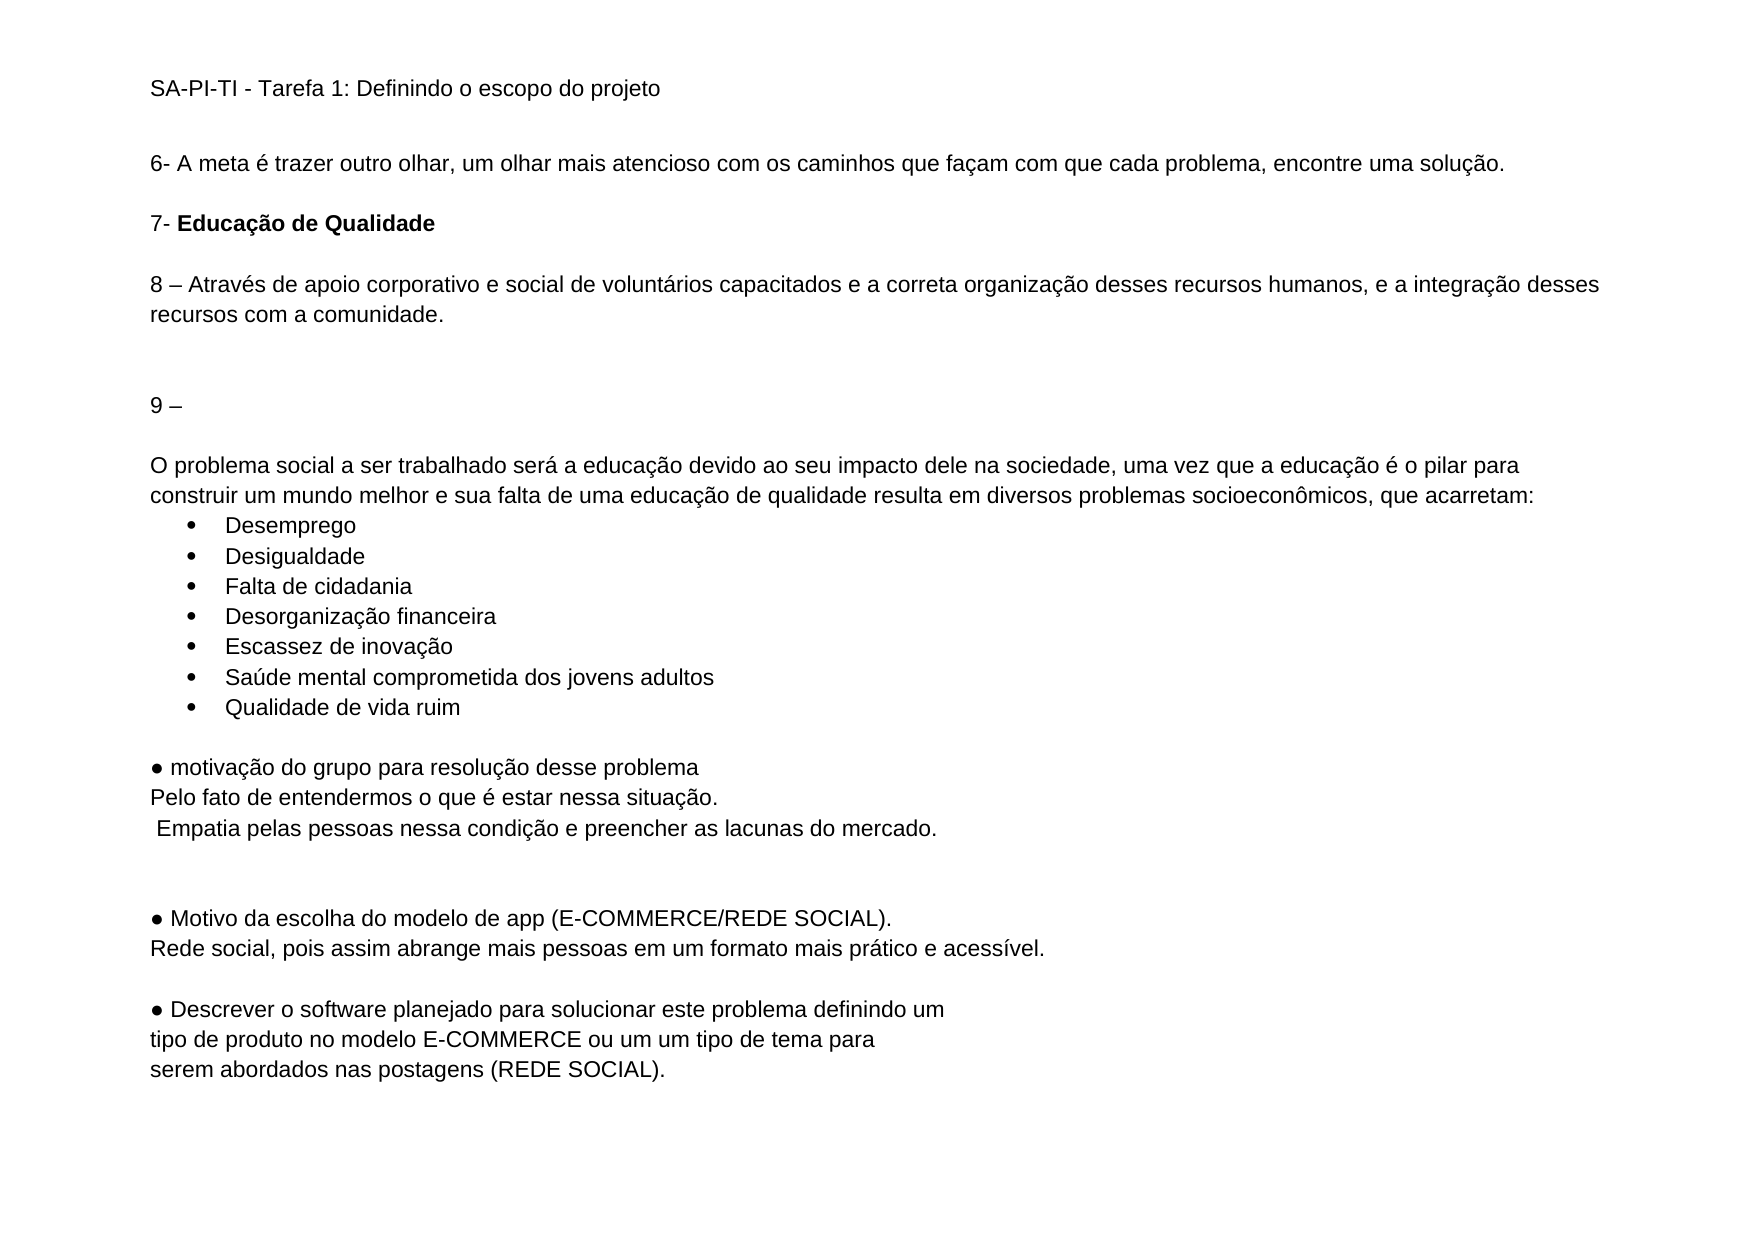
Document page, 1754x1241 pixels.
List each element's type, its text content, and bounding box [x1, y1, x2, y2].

text Pelo fato de entendermos o que é estar nessa situação. [150, 784, 1604, 811]
text 6- A meta é trazer outro olhar, um olhar mais atencioso com os caminhos que façam com que cada problema, encontre uma solução. [150, 150, 1604, 176]
list Desigualdade [187, 543, 1604, 569]
text tipo de produto no modelo E-COMMERCE ou um um tipo de tema para [150, 1026, 1604, 1052]
text 7- Educação de Qualidade [150, 210, 1604, 237]
text ● Descrever o software planejado para solucionar este problema definindo um [150, 996, 1604, 1022]
text Rede social, pois assim abrange mais pessoas em um formato mais prático e acessível. [150, 935, 1604, 962]
text Empatia pelas pessoas nessa condição e preencher as lacunas do mercado. [150, 814, 1604, 841]
list Falta de cidadania [187, 573, 1604, 599]
text serem abordados nas postagens (REDE SOCIAL). [150, 1056, 1604, 1083]
list Qualidade de vida ruim [187, 694, 1604, 720]
list Escassez de inovação [187, 633, 1604, 660]
text ● motivação do grupo para resolução desse problema [150, 754, 1604, 781]
list Saúde mental comprometida dos jovens adultos [187, 663, 1604, 690]
list Desemprego [187, 512, 1604, 539]
text 9 – [150, 392, 1604, 418]
list Desorganização financeira [187, 603, 1604, 629]
text O problema social a ser trabalhado será a educação devido ao seu impacto dele na sociedade, uma vez que a educação é o pilar para construir um mundo melhor e sua falta de uma educação de qualidade resulta em diversos problemas socioeconômicos, que acarretam: [150, 452, 1604, 509]
text 8 – Através de apoio corporativo e social de voluntários capacitados e a correta organização desses recursos humanos, e a integração desses recursos com a comunidade. [150, 271, 1604, 327]
text ● Motivo da escolha do modelo de app (E-COMMERCE/REDE SOCIAL). [150, 905, 1604, 932]
